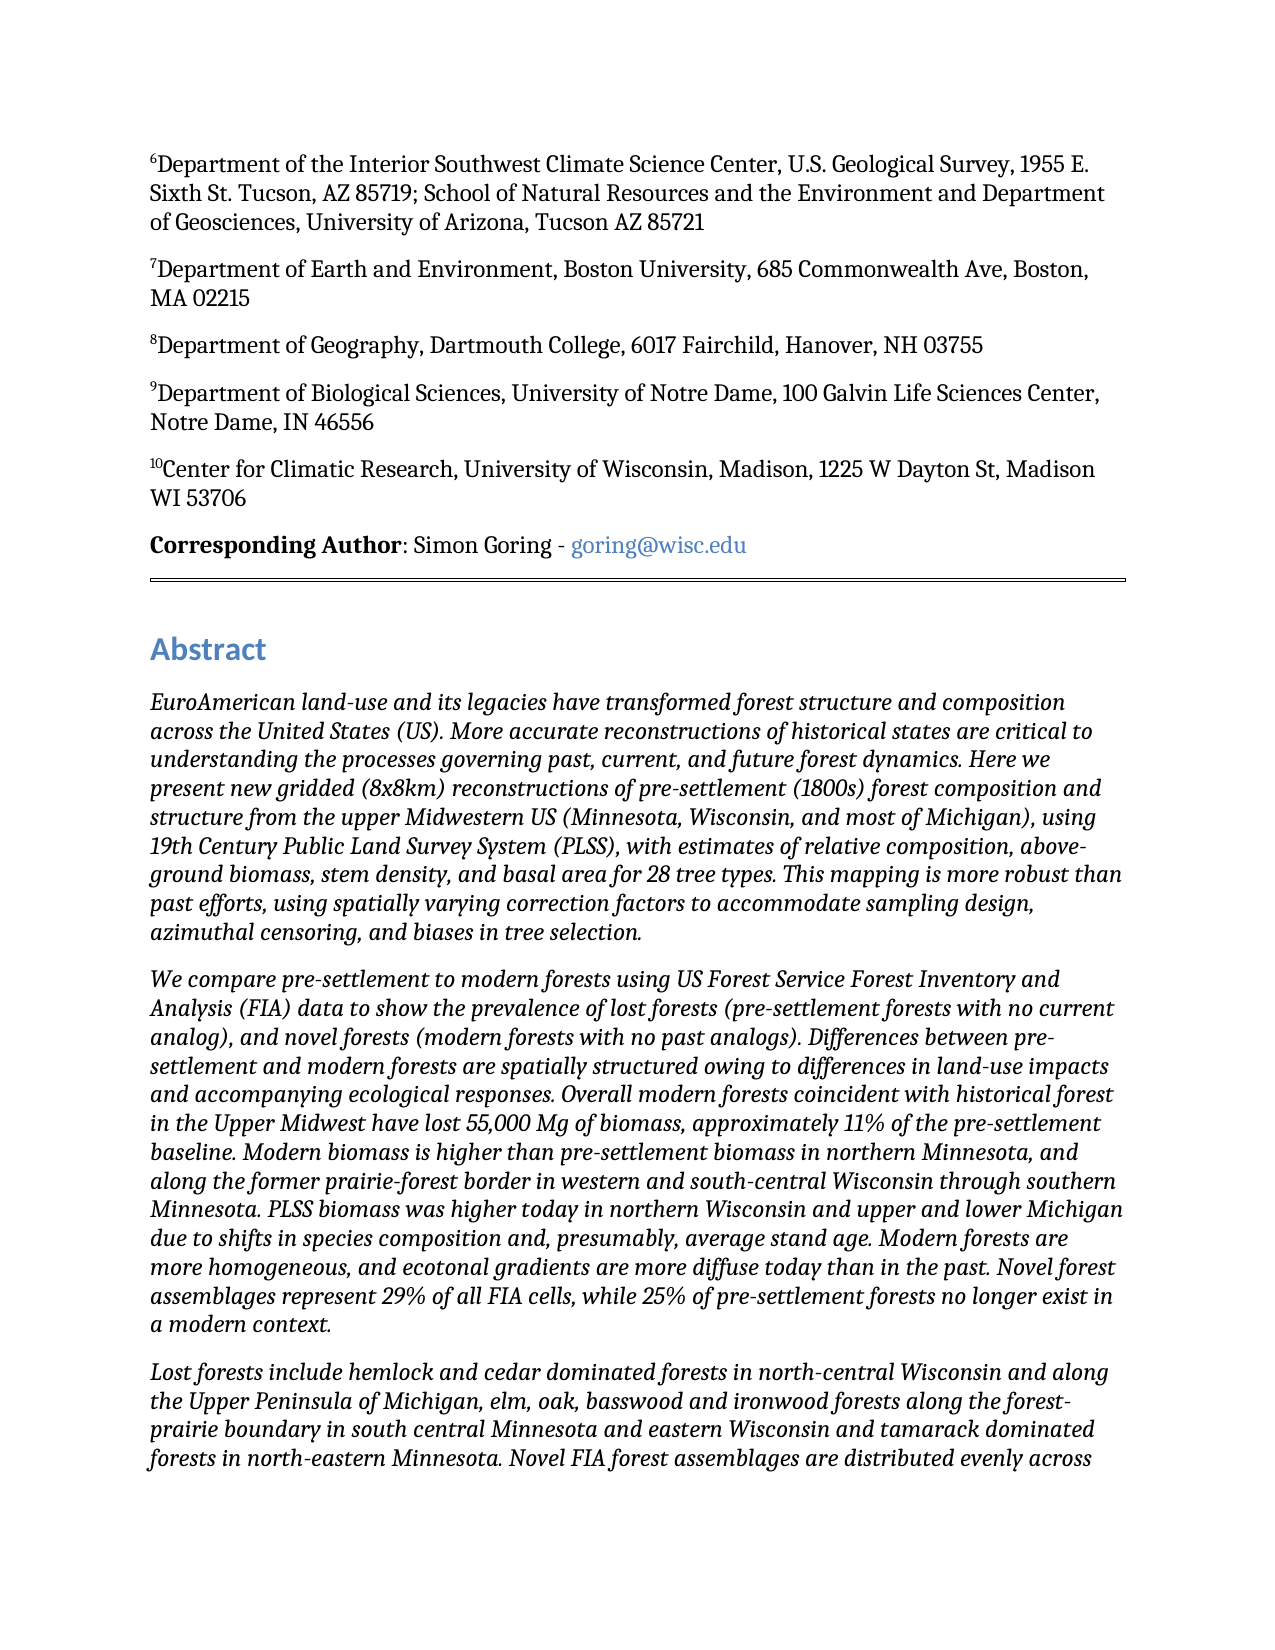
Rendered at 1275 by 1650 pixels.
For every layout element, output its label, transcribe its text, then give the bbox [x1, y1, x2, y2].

text 6Department of the Interior Southwest Climate Science Center, U.S. Geological Survey, 1955 E. Sixth St. Tucson, AZ 85719; School of Natural Resources and the Environment and Department of Geosciences, University of Arizona, Tucson AZ 85721 [150, 150, 1125, 236]
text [150, 1358, 1125, 1473]
subtitle Abstract [150, 628, 1125, 669]
text Corresponding Author: Simon Goring - goring@wisc.edu [150, 531, 1125, 560]
text We compare pre-settlement to modern forests using US Forest Service Forest Inventory and Analysis (FIA) data to show the prevalence of lost forests (pre-settlement forests with no current analog), and novel forests (modern forests with no past analogs). Differences between pre-settlement and modern forests are spatially structured owing to differences in land-use impacts and accompanying ecological responses. Overall modern forests coincident with historical forest in the Upper Midwest have lost 55,000 Mg of biomass, approximately 11% of the pre-settlement baseline. Modern biomass is higher than pre-settlement biomass in northern Minnesota, and along the former prairie-forest border in western and south-central Wisconsin through southern Minnesota. PLSS biomass was higher today in northern Wisconsin and upper and lower Michigan due to shifts in species composition and, presumably, average stand age. Modern forests are more homogeneous, and ecotonal gradients are more diffuse today than in the past. Novel forest assemblages represent 29% of all FIA cells, while 25% of pre-settlement forests no longer exist in a modern context. [150, 965, 1125, 1339]
text 10Center for Climatic Research, University of Wisconsin, Madison, 1225 W Dayton St, Madison WI 53706 [150, 455, 1125, 512]
text EuroAmerican land-use and its legacies have transformed forest structure and composition across the United States (US). More accurate reconstructions of historical states are critical to understanding the processes governing past, current, and future forest dynamics. Here we present new gridded (8x8km) reconstructions of pre-settlement (1800s) forest composition and structure from the upper Midwestern US (Minnesota, Wisconsin, and most of Michigan), using 19th Century Public Land Survey System (PLSS), with estimates of relative composition, above-ground biomass, stem density, and basal area for 28 tree types. This mapping is more robust than past efforts, using spatially varying correction factors to accommodate sampling design, azimuthal censoring, and biases in tree selection. [150, 688, 1125, 947]
text 8Department of Geography, Dartmouth College, 6017 Fairchild, Hanover, NH 03755 [150, 331, 1125, 360]
text 7Department of Earth and Environment, Boston University, 685 Commonwealth Ave, Boston, MA 02215 [150, 255, 1125, 312]
text 9Department of Biological Sciences, University of Notre Dame, 100 Galvin Life Sciences Center, Notre Dame, IN 46556 [150, 379, 1125, 436]
